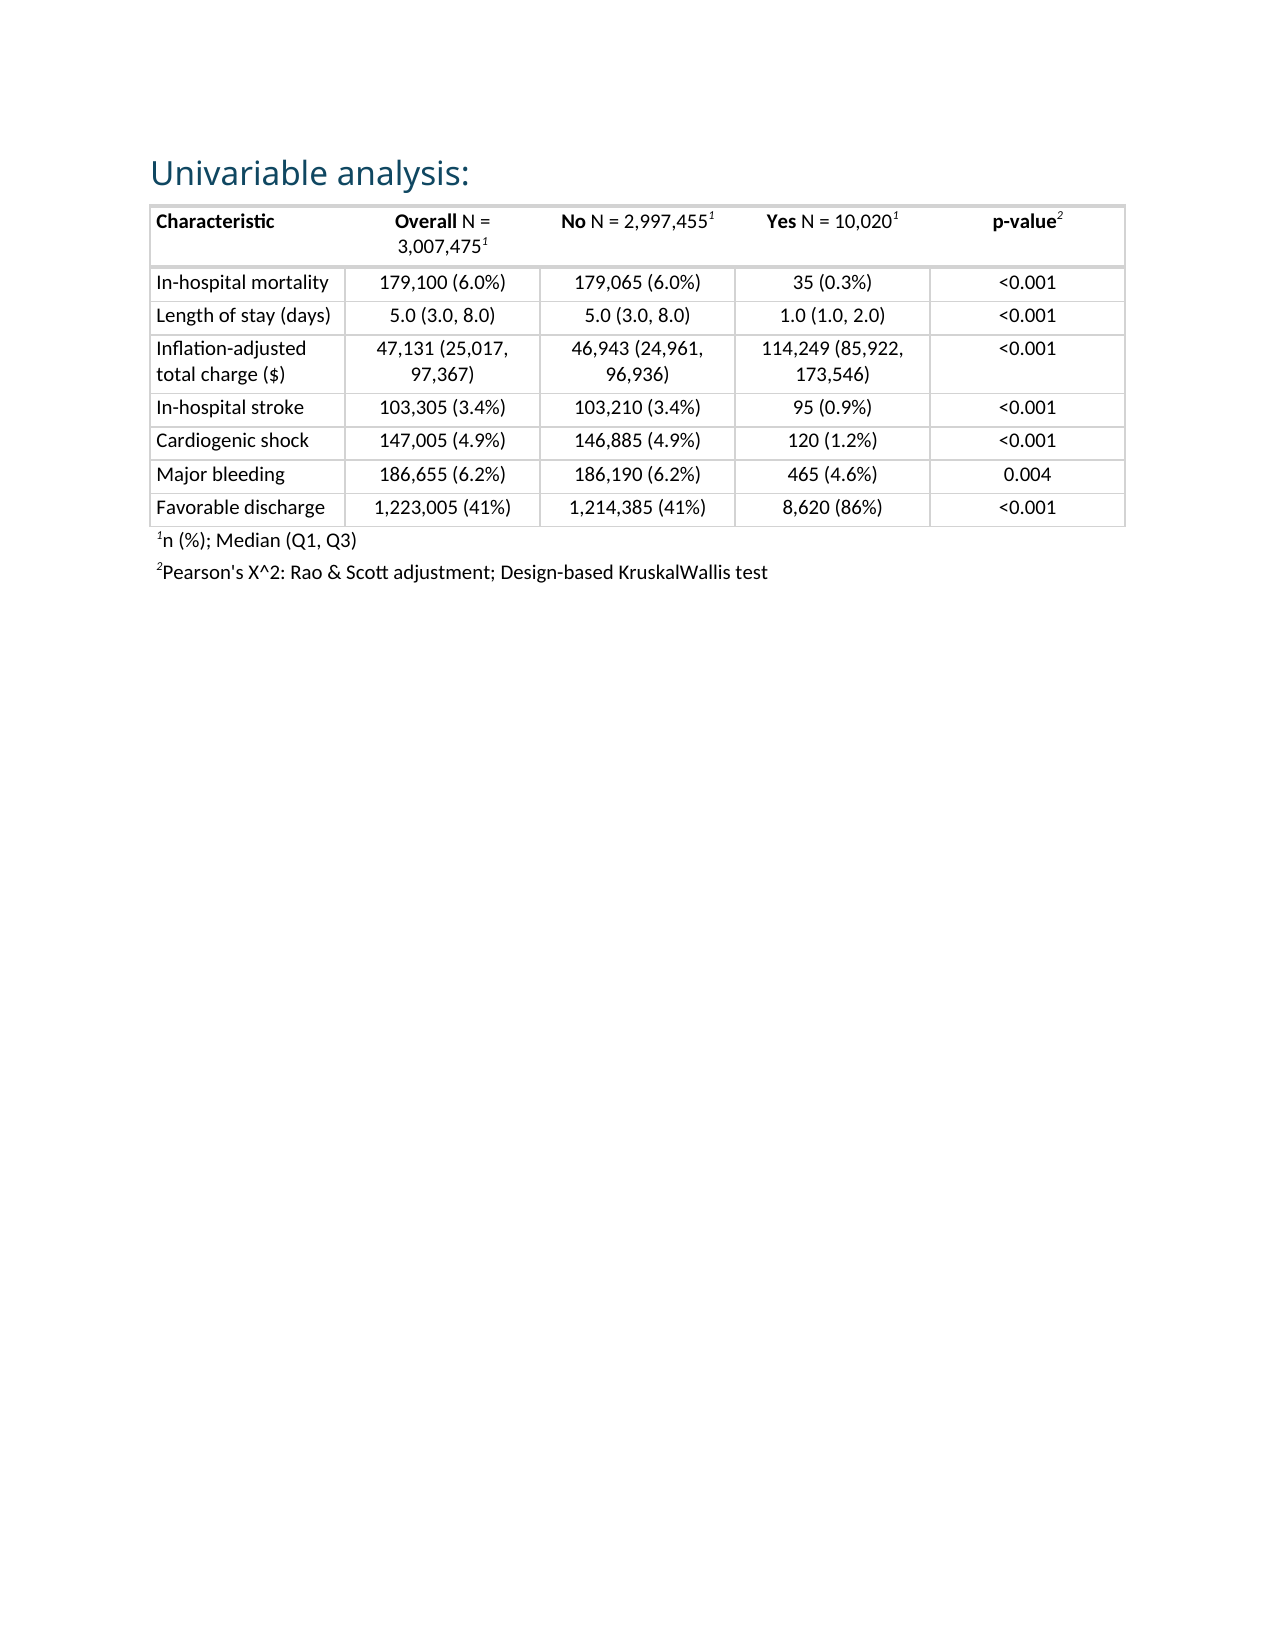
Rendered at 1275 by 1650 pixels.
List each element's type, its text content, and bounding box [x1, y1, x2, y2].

table_cell In-hospital stroke [151, 394, 344, 426]
table_header Overall N = 3,007,4751 [345, 208, 540, 265]
table_cell 103,305 (3.4%) [346, 394, 539, 426]
table_header p-value2 [930, 208, 1124, 265]
table_cell 1.0 (1.0, 2.0) [736, 302, 929, 334]
table_cell Inflation-adjusted total charge ($) [151, 336, 344, 393]
table_cell Favorable discharge [151, 494, 344, 526]
table_cell 1n (%); Median (Q1, Q3) [150, 527, 1125, 559]
table_header Yes N = 10,0201 [735, 208, 930, 265]
table_cell Cardiogenic shock [151, 428, 344, 459]
table_cell 179,065 (6.0%) [541, 269, 734, 301]
table_cell 2Pearson's X^2: Rao & Scott adjustment; Design-based KruskalWallis test [150, 559, 1125, 591]
table_cell 95 (0.9%) [736, 394, 929, 426]
table_cell 120 (1.2%) [736, 428, 929, 459]
table_cell 179,100 (6.0%) [346, 269, 539, 301]
table_cell <0.001 [931, 302, 1124, 334]
table_cell Length of stay (days) [151, 302, 344, 334]
table_header No N = 2,997,4551 [540, 208, 735, 265]
table_cell <0.001 [931, 269, 1124, 301]
table_cell 186,655 (6.2%) [346, 461, 539, 492]
table_cell 465 (4.6%) [736, 461, 929, 492]
table_cell 146,885 (4.9%) [541, 428, 734, 459]
table_cell 8,620 (86%) [736, 494, 929, 526]
table_cell Major bleeding [151, 461, 344, 492]
table_cell <0.001 [931, 336, 1124, 393]
table_cell 5.0 (3.0, 8.0) [346, 302, 539, 334]
table_cell 0.004 [931, 461, 1124, 492]
table_cell 35 (0.3%) [736, 269, 929, 301]
table_cell 1,223,005 (41%) [346, 494, 539, 526]
table_cell 46,943 (24,961, 96,936) [541, 336, 734, 393]
subtitle Univariable analysis: [150, 150, 1125, 195]
table_cell In-hospital mortality [151, 269, 344, 301]
table_cell 47,131 (25,017, 97,367) [346, 336, 539, 393]
table_cell 147,005 (4.9%) [346, 428, 539, 459]
table_cell <0.001 [931, 428, 1124, 459]
table_header Characteristic [151, 208, 345, 265]
table_cell 103,210 (3.4%) [541, 394, 734, 426]
table_cell <0.001 [931, 394, 1124, 426]
table_cell <0.001 [931, 494, 1124, 526]
table_cell 186,190 (6.2%) [541, 461, 734, 492]
table_cell 5.0 (3.0, 8.0) [541, 302, 734, 334]
table_cell 114,249 (85,922, 173,546) [736, 336, 929, 393]
table_cell 1,214,385 (41%) [541, 494, 734, 526]
